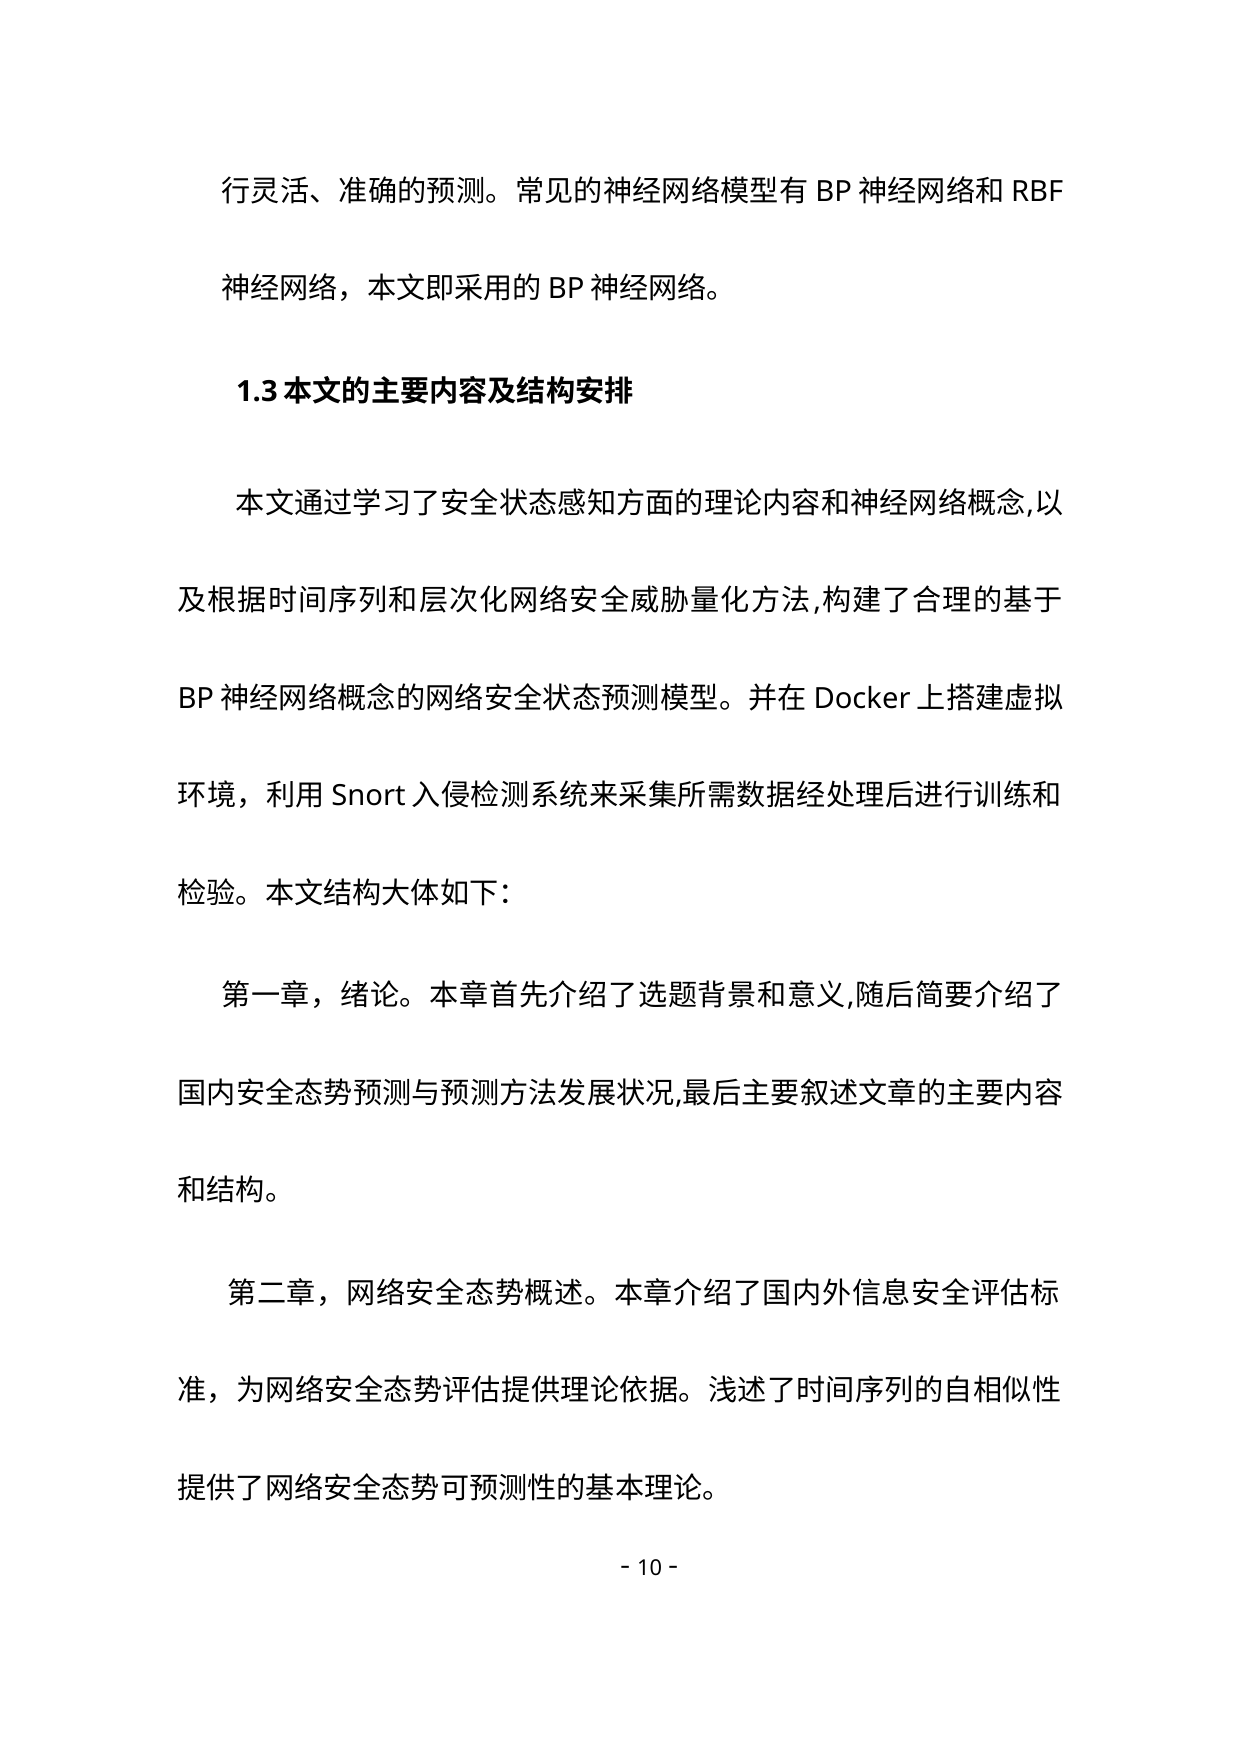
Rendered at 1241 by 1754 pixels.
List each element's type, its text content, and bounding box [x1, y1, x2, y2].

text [221, 156, 1063, 318]
text 本文通过学习了安全状态感知方面的理论内容和神经网络概念,以及根据时间序列和层次化网络安全威胁量化方法,构建了合理的基于BP神经网络概念的网络安全状态预测模型。并在Docker上搭建虚拟环境，利用Snort入侵检测系统来采集所需数据经处理后进行训练和检验。本文结构大体如下： [177, 468, 1063, 923]
text 第一章，绪论。本章首先介绍了选题背景和意义,随后简要介绍了国内安全态势预测与预测方法发展状况,最后主要叙述文章的主要内容和结构。 [177, 960, 1063, 1220]
text 第二章，网络安全态势概述。本章介绍了国内外信息安全评估标准，为网络安全态势评估提供理论依据。浅述了时间序列的自相似性，提供了网络安全态势可预测性的基本理论。 [177, 1258, 1063, 1518]
subtitle 1.3本文的主要内容及结构安排 [177, 356, 1063, 421]
